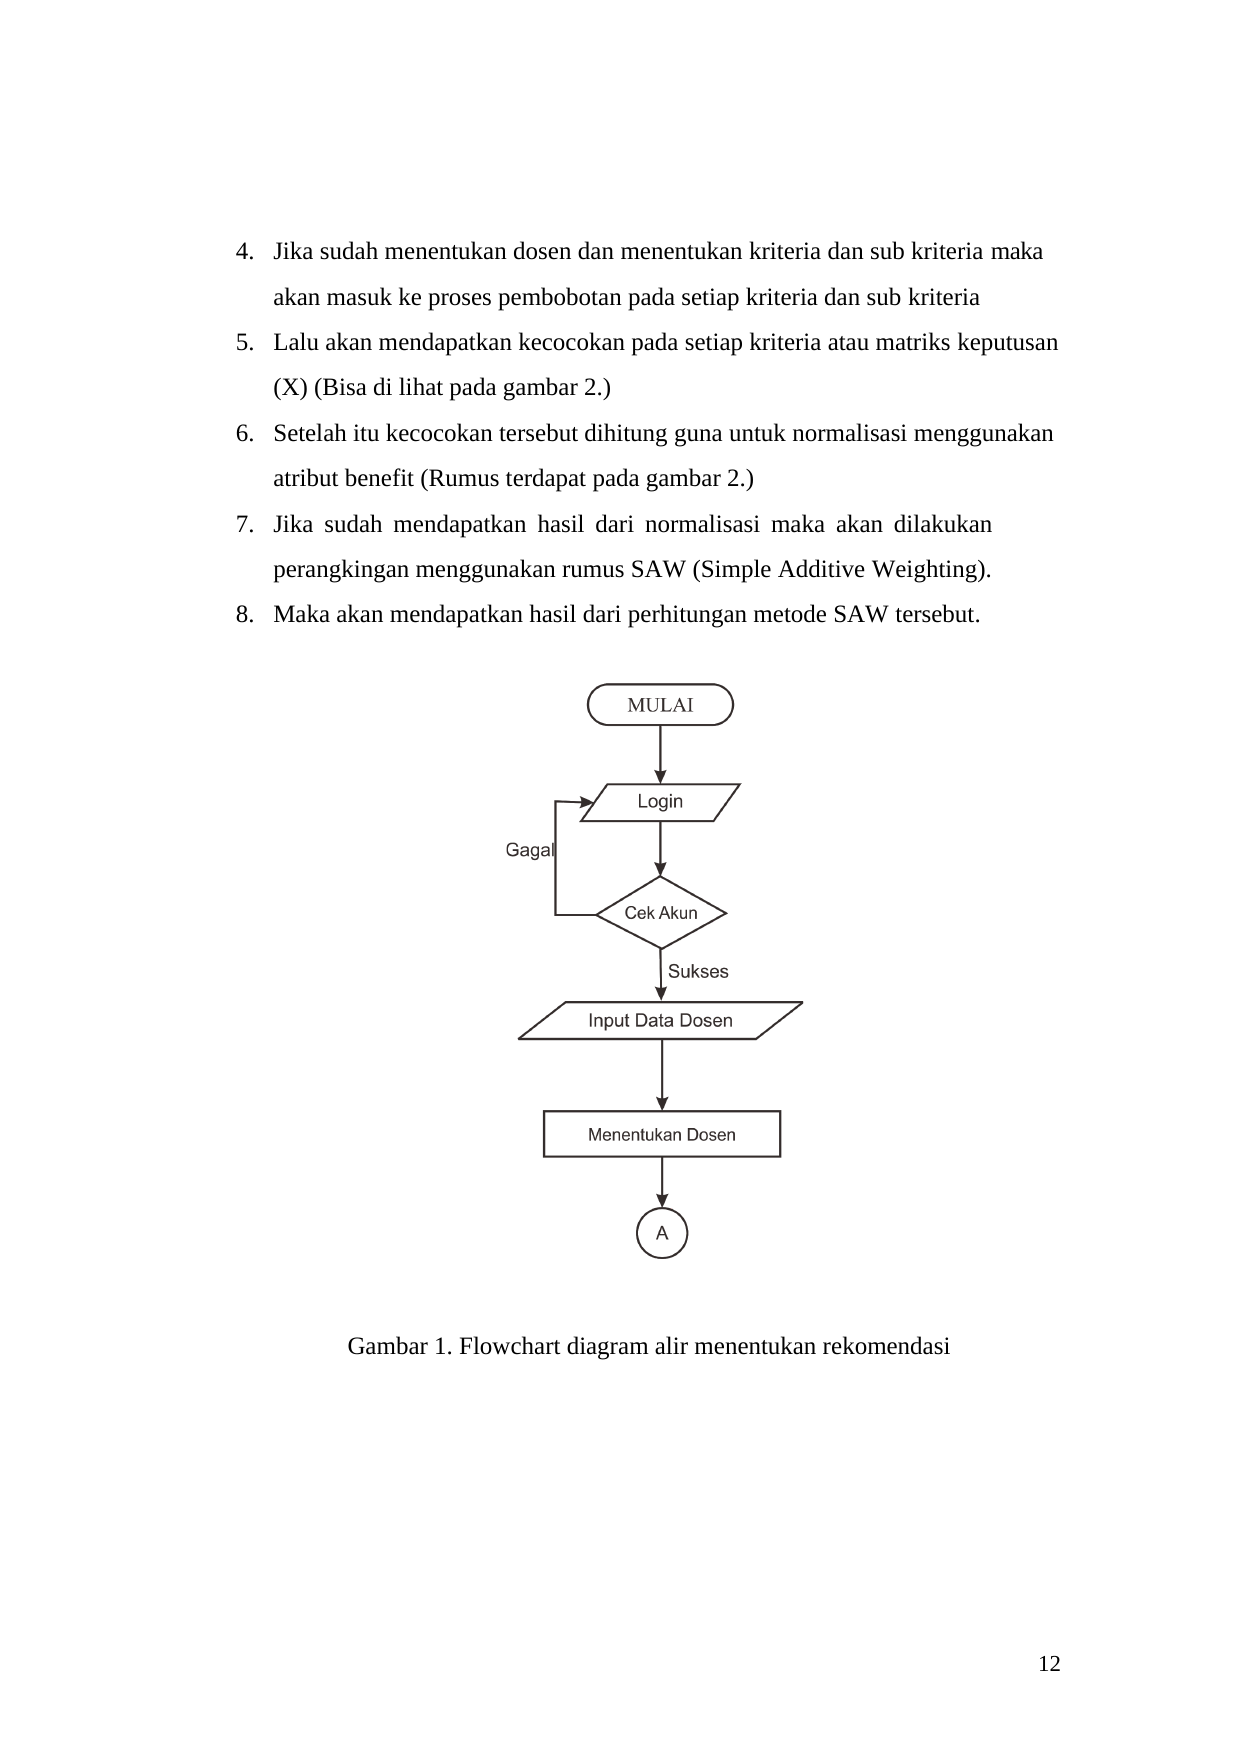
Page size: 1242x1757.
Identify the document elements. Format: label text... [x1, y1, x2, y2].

list Jika sudah mendapatkan hasil dari normalisasi maka akan dilakukan perangkingan menggunakan rumus SAW (Simple Additive Weighting). [236, 509, 993, 583]
picture [506, 683, 804, 1259]
list Lalu akan mendapatkan kecocokan pada setiap kriteria atau matriks keputusan [236, 327, 1137, 356]
text (X) (Bisa di lihat pada gambar 2.) [273, 372, 1137, 401]
list Maka akan mendapatkan hasil dari perhitungan metode SAW tersebut. [236, 599, 1137, 628]
text Gambar 1. Flowchart diagram alir menentukan rekomendasi [345, 1331, 952, 1360]
list Jika sudah menentukan dosen dan menentukan kriteria dan sub kriteria maka akan masuk ke proses pembobotan pada setiap kriteria dan sub kriteria [236, 236, 1043, 311]
list Setelah itu kecocokan tersebut dihitung guna untuk normalisasi menggunakan atribut benefit (Rumus terdapat pada gambar 2.) [236, 418, 1054, 492]
